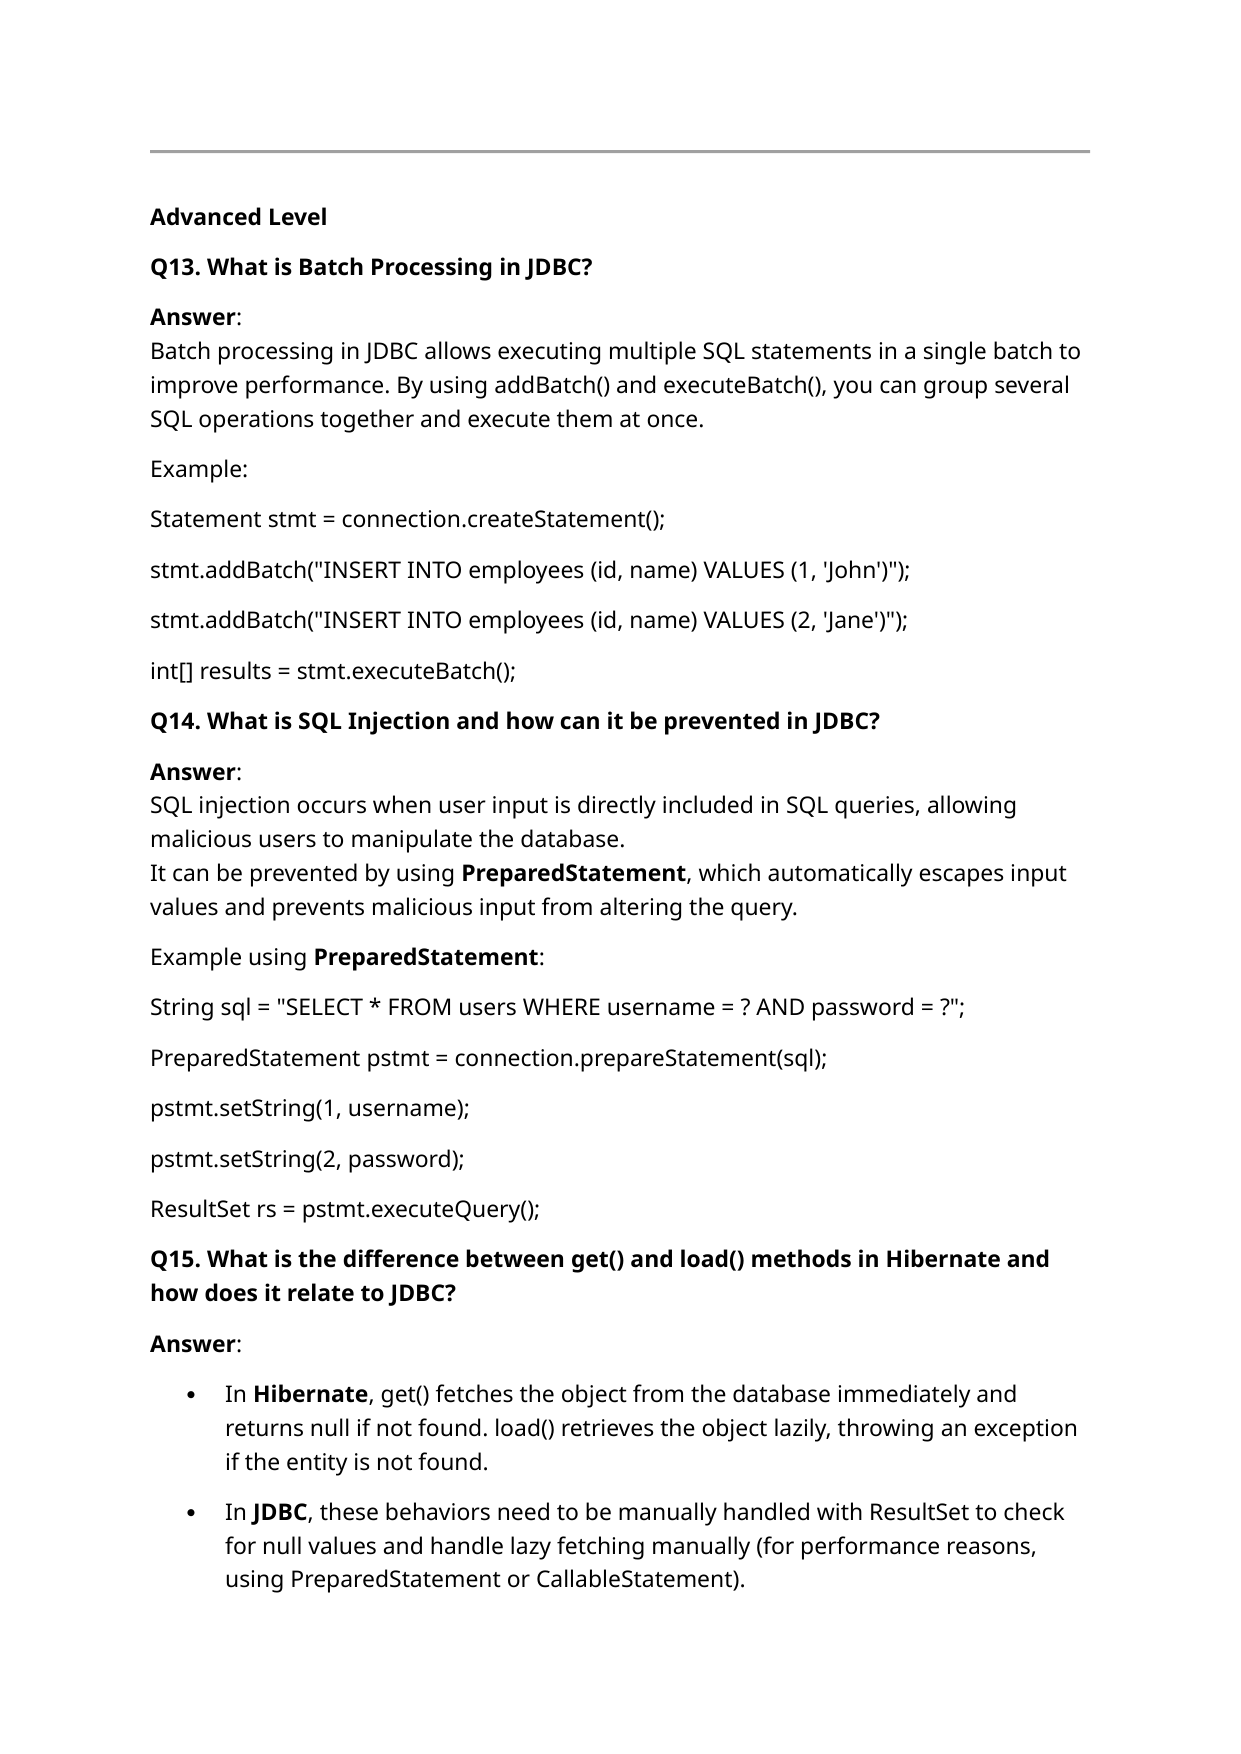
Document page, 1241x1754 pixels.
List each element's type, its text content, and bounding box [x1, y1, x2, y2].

text PreparedStatement pstmt = connection.prepareStatement(sql); [150, 1042, 1090, 1073]
text pstmt.setString(1, username); [150, 1092, 1090, 1123]
text Example: [150, 453, 1090, 484]
text stmt.addBatch("INSERT INTO employees (id, name) VALUES (2, 'Jane')"); [150, 604, 1090, 635]
list In Hibernate, get() fetches the object from the database immediately and returns null if not found. load() retrieves the object lazily, throwing an exception if the entity is not found. [187, 1378, 1090, 1477]
text Example using PreparedStatement: [150, 941, 1090, 972]
text ResultSet rs = pstmt.executeQuery(); [150, 1193, 1090, 1224]
text Advanced Level [150, 200, 1090, 232]
text Answer: Batch processing in JDBC allows executing multiple SQL statements in a single batch to improve performance. By using addBatch() and executeBatch(), you can group several SQL operations together and execute them at once. [150, 301, 1090, 434]
text Q13. What is Batch Processing in JDBC? [150, 251, 1090, 282]
text int[] results = stmt.executeBatch(); [150, 654, 1090, 686]
text stmt.addBatch("INSERT INTO employees (id, name) VALUES (1, 'John')"); [150, 554, 1090, 585]
list In JDBC, these behaviors need to be manually handled with ResultSet to check for null values and handle lazy fetching manually (for performance reasons, using PreparedStatement or CallableStatement). [187, 1496, 1090, 1594]
text String sql = "SELECT * FROM users WHERE username = ? AND password = ?"; [150, 991, 1090, 1022]
text Q14. What is SQL Injection and how can it be prevented in JDBC? [150, 705, 1090, 736]
text Q15. What is the difference between get() and load() methods in Hibernate and how does it relate to JDBC? [150, 1243, 1090, 1308]
text Statement stmt = connection.createStatement(); [150, 503, 1090, 534]
text Answer: SQL injection occurs when user input is directly included in SQL queries, allowing malicious users to manipulate the database. It can be prevented by using PreparedStatement, which automatically escapes input values and prevents malicious input from altering the query. [150, 755, 1090, 922]
text Answer: [150, 1327, 1090, 1359]
text pstmt.setString(2, password); [150, 1142, 1090, 1174]
